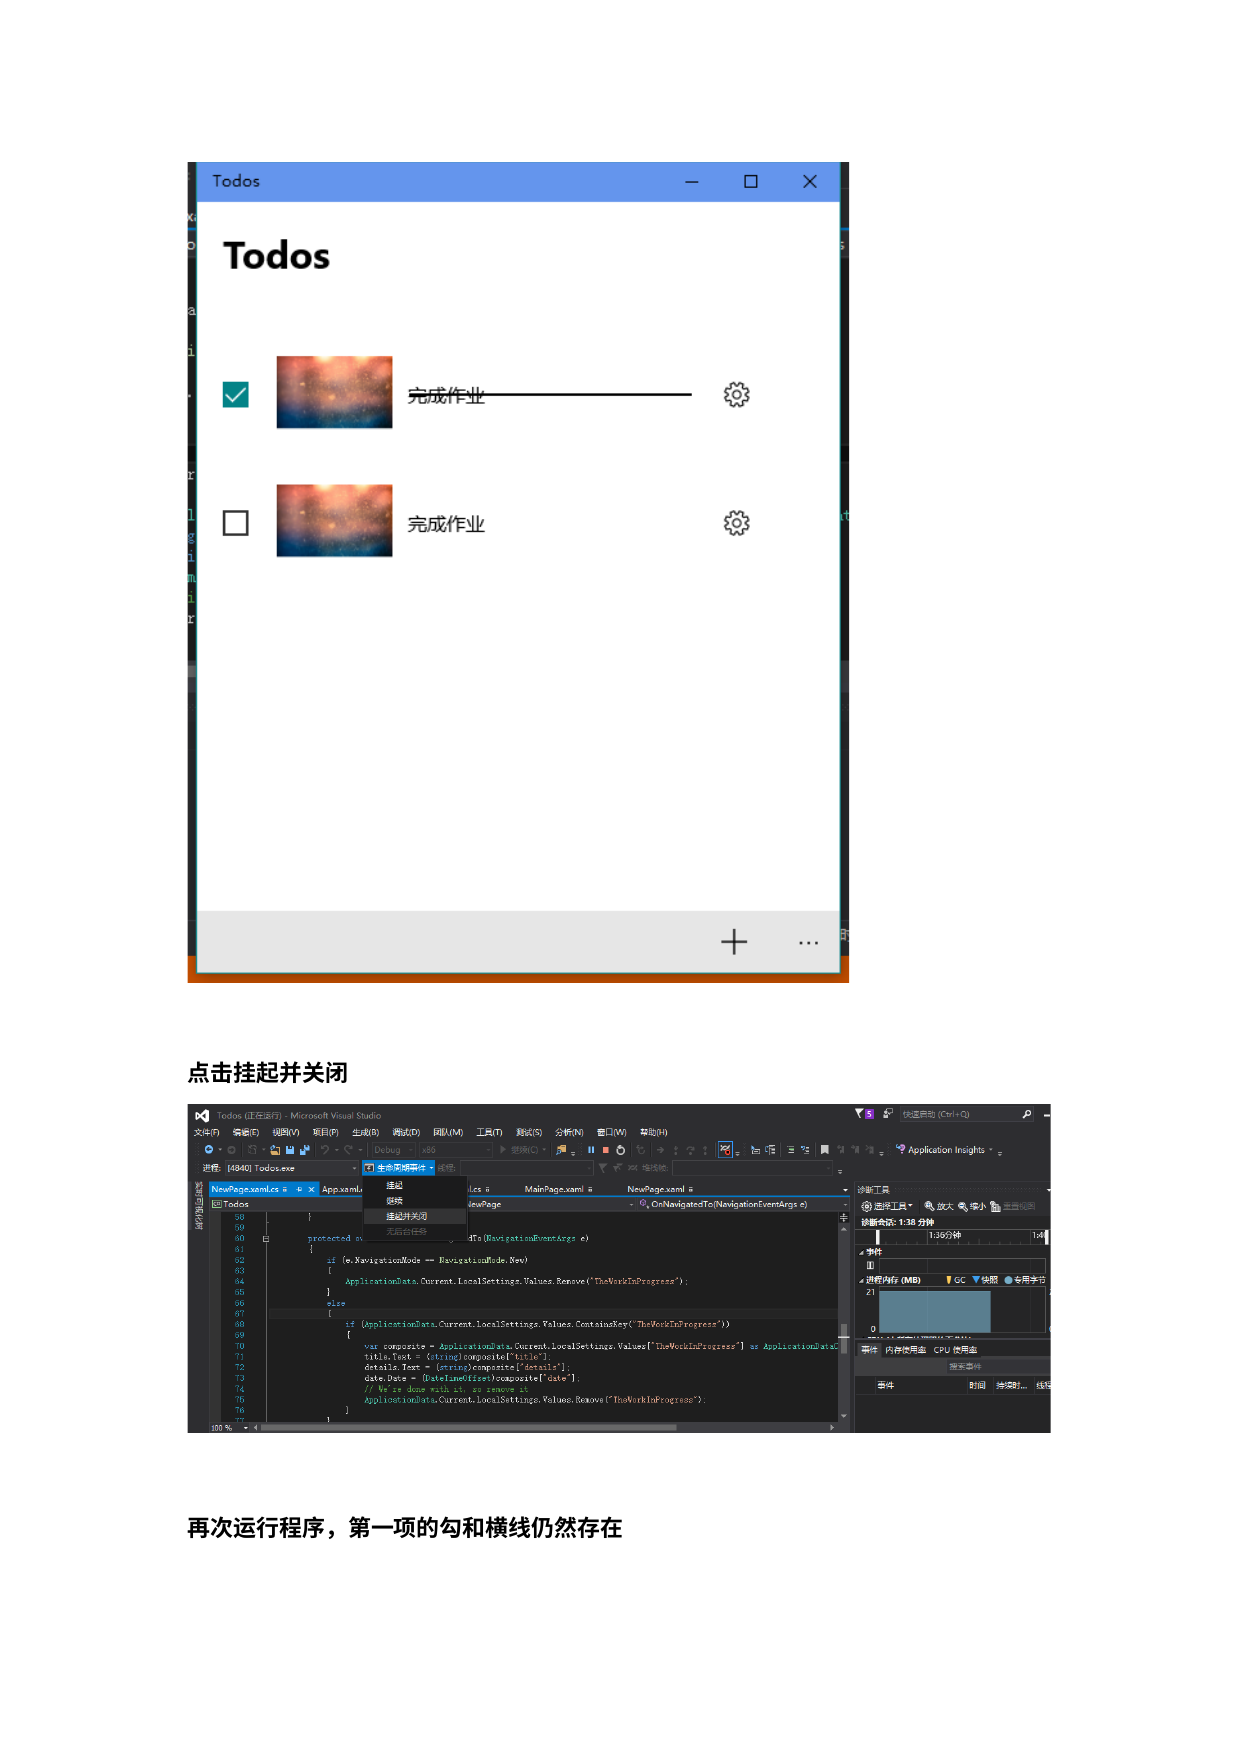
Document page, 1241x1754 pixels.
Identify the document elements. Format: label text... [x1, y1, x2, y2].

picture [187, 1104, 1051, 1433]
picture [187, 162, 850, 983]
list 再次运行程序，第一项的勾和横线仍然存在 [187, 1494, 1053, 1559]
list 点击挂起并关闭 [187, 1039, 1053, 1104]
